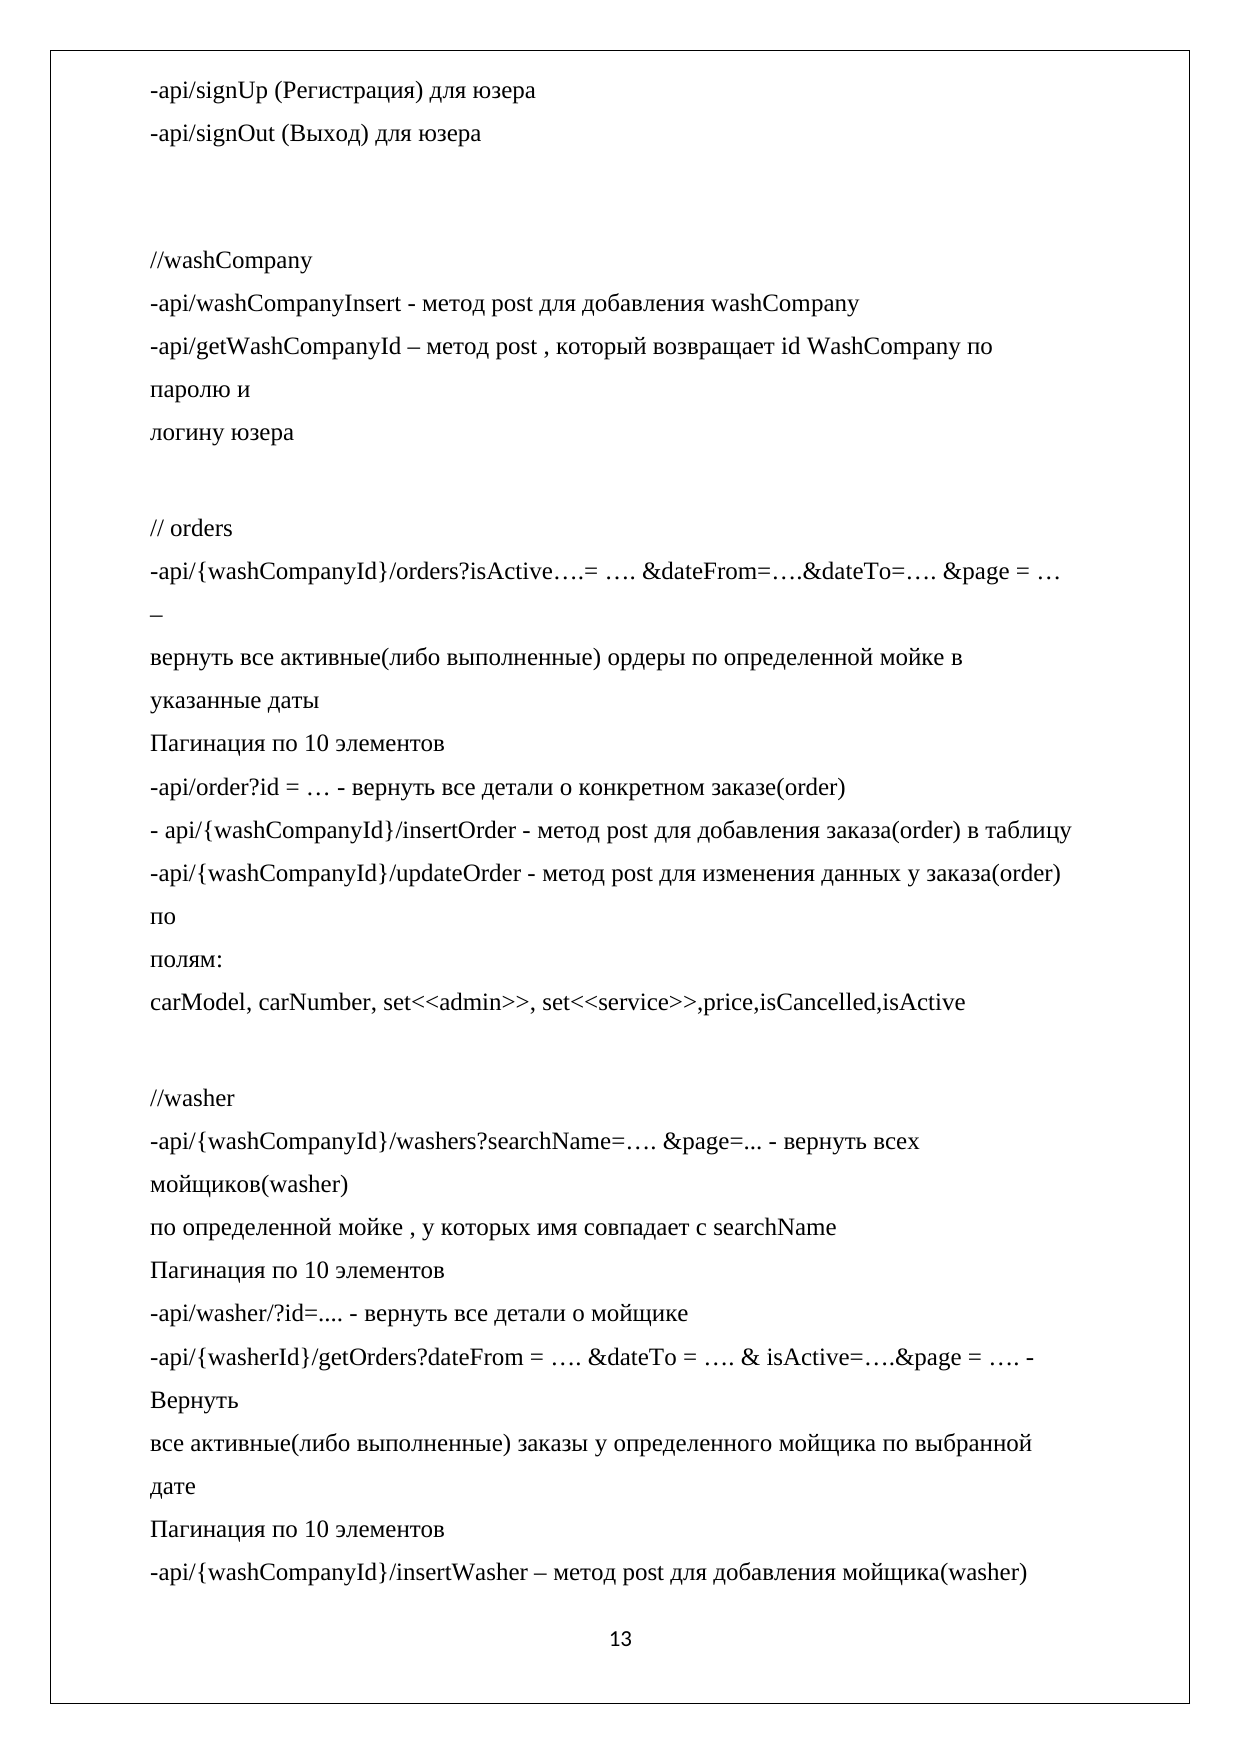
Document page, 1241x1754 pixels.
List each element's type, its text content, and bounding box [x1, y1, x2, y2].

subtitle // orders -api/{washCompanyId}/orders?isActive….= …. &dateFrom=….&dateTo=…. &page = … – вернуть все активные(либо выполненные) ордеры по определенной мойке в указанные даты Пагинация по 10 элементов -api/order?id = … - вернуть все детали о конкретном заказе(order) - api/{washCompanyId}/insertOrder - метод post для добавления заказа(order) в таблицу -api/{washCompanyId}/updateOrder - метод post для изменения данных у заказа(order) по полям: carModel, carNumber, set<<admin>>, set<<service>>,price,isCancelled,isActive [150, 470, 1077, 1016]
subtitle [150, 1040, 1077, 1586]
subtitle //washCompany -api/washCompanyInsert - метод post для добавления washCompany -api/getWashCompanyId – метод post , который возвращает id WashCompany по паролю и логину юзера [150, 245, 1077, 446]
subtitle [150, 75, 1077, 147]
